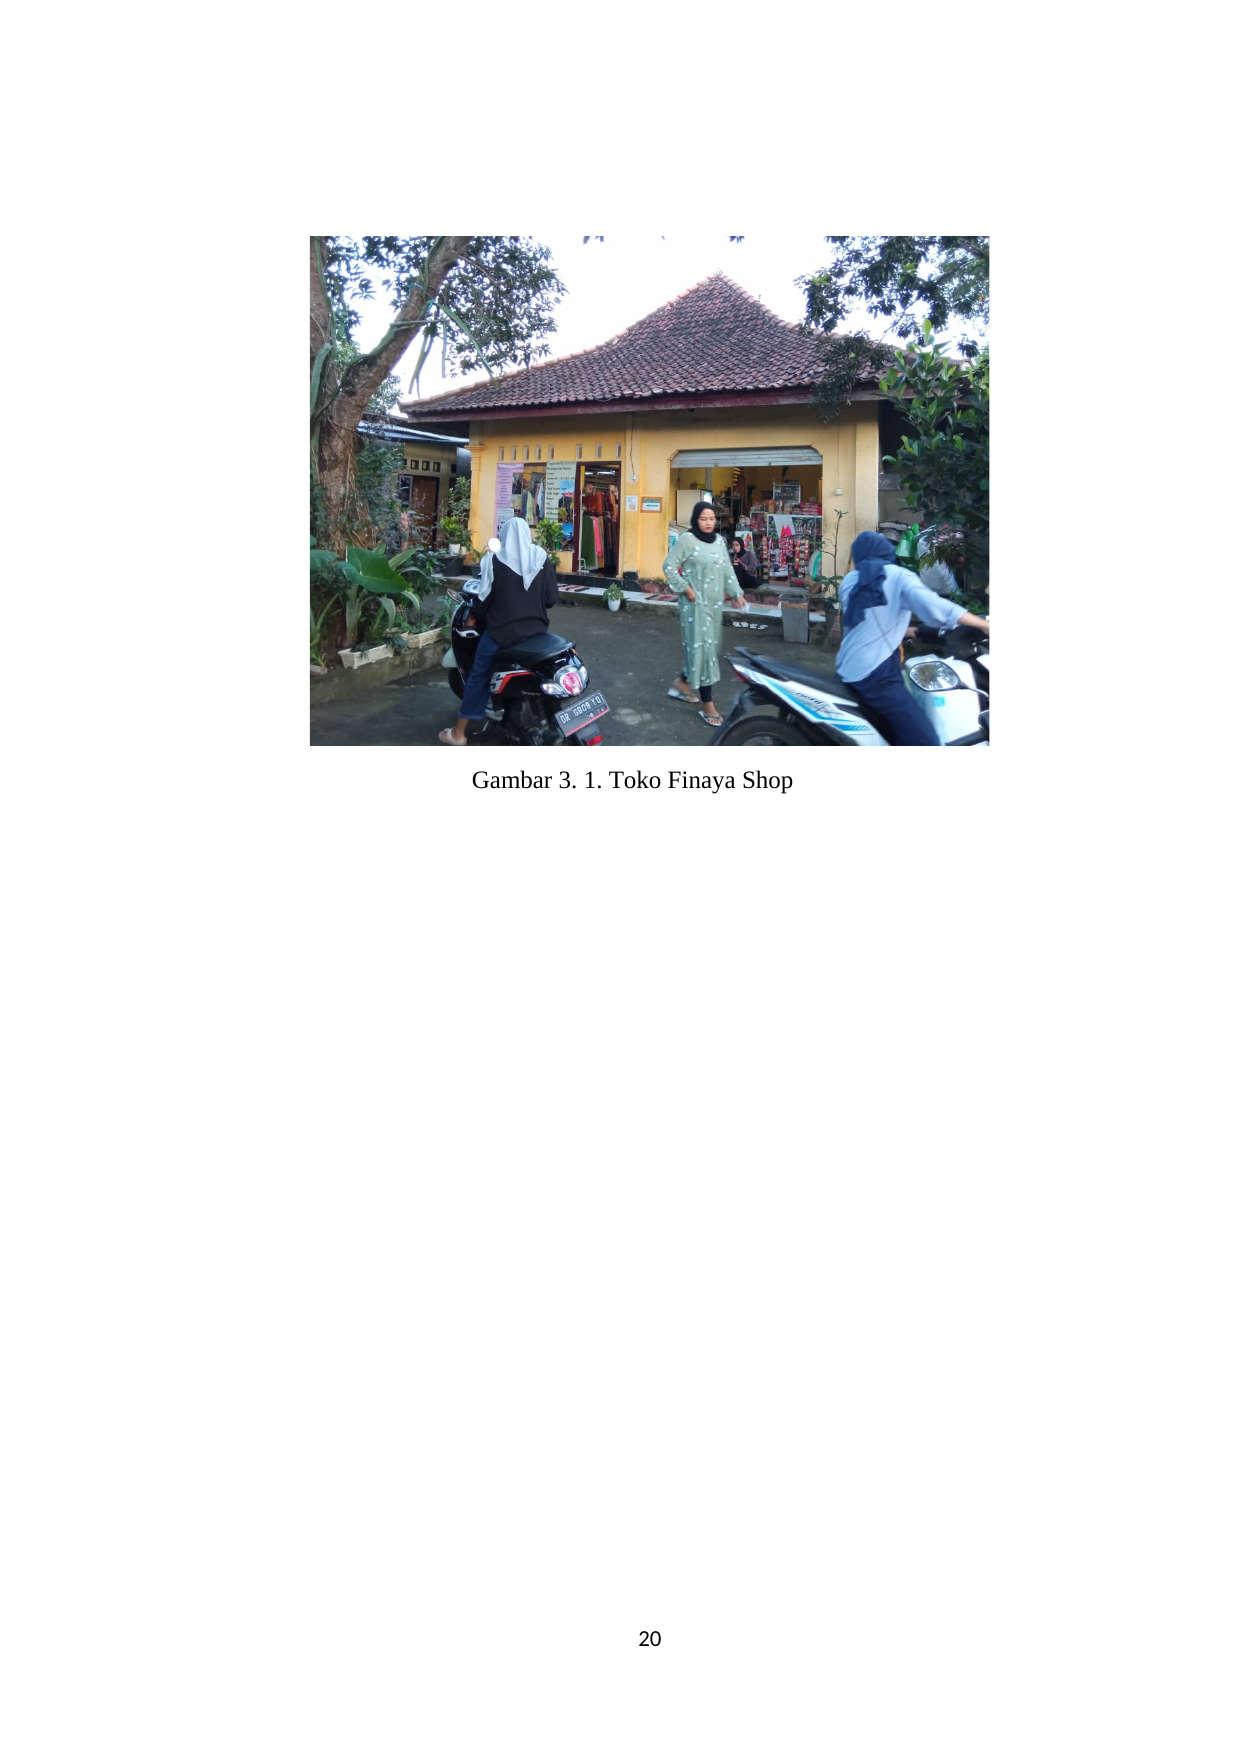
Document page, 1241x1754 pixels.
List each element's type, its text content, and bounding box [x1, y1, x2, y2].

picture [309, 236, 990, 746]
text Gambar 3. 1. Toko Finaya Shop [236, 765, 1063, 794]
